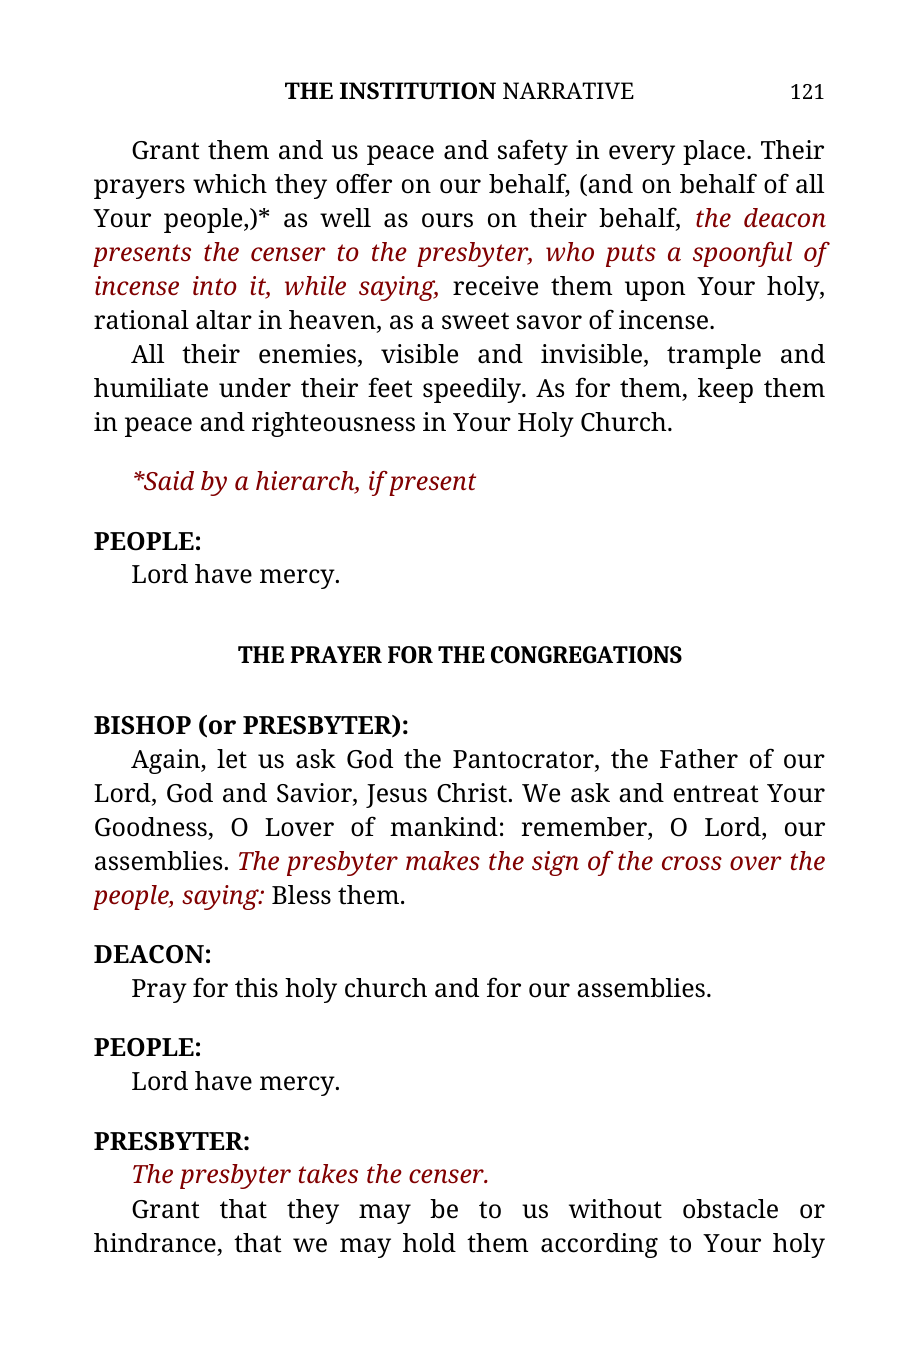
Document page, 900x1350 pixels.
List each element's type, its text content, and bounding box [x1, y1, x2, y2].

text BISHOP (or PRESBYTER): [94, 707, 826, 742]
text PRESBYTER: [94, 1123, 826, 1157]
text *Said by a hierarch, if present [94, 464, 826, 498]
text DEACON: [94, 937, 826, 971]
text Lord have mercy. [94, 1064, 826, 1098]
text Pray for this holy church and for our assemblies. [94, 971, 826, 1005]
text The presbyter takes the censer. [94, 1157, 826, 1191]
subtitle THE PRAYER FOR THE CONGREGATIONS [94, 641, 826, 670]
text Grant them and us peace and safety in every place. Their prayers which they offer on our behalf, (and on behalf of all Your people,)* as well as ours on their behalf, the deacon presents the censer to the presbyter, who puts a spoonful of incense into it, while saying, receive them upon Your holy, rational altar in heaven, as a sweet savor of incense. [94, 132, 826, 337]
text PEOPLE: [94, 523, 826, 557]
text PEOPLE: [94, 1030, 826, 1064]
text All their enemies, visible and invisible, trample and humiliate under their feet speedily. As for them, keep them in peace and righteousness in Your Holy Church. [94, 337, 826, 439]
text Again, let us ask God the Pantocrator, the Father of our Lord, God and Savior, Jesus Christ. We ask and entreat Your Goodness, O Lover of mankind: remember, O Lord, our assemblies. The presbyter makes the sign of the cross over the people, saying: Bless them. [94, 742, 826, 912]
text Lord have mercy. [94, 557, 826, 591]
